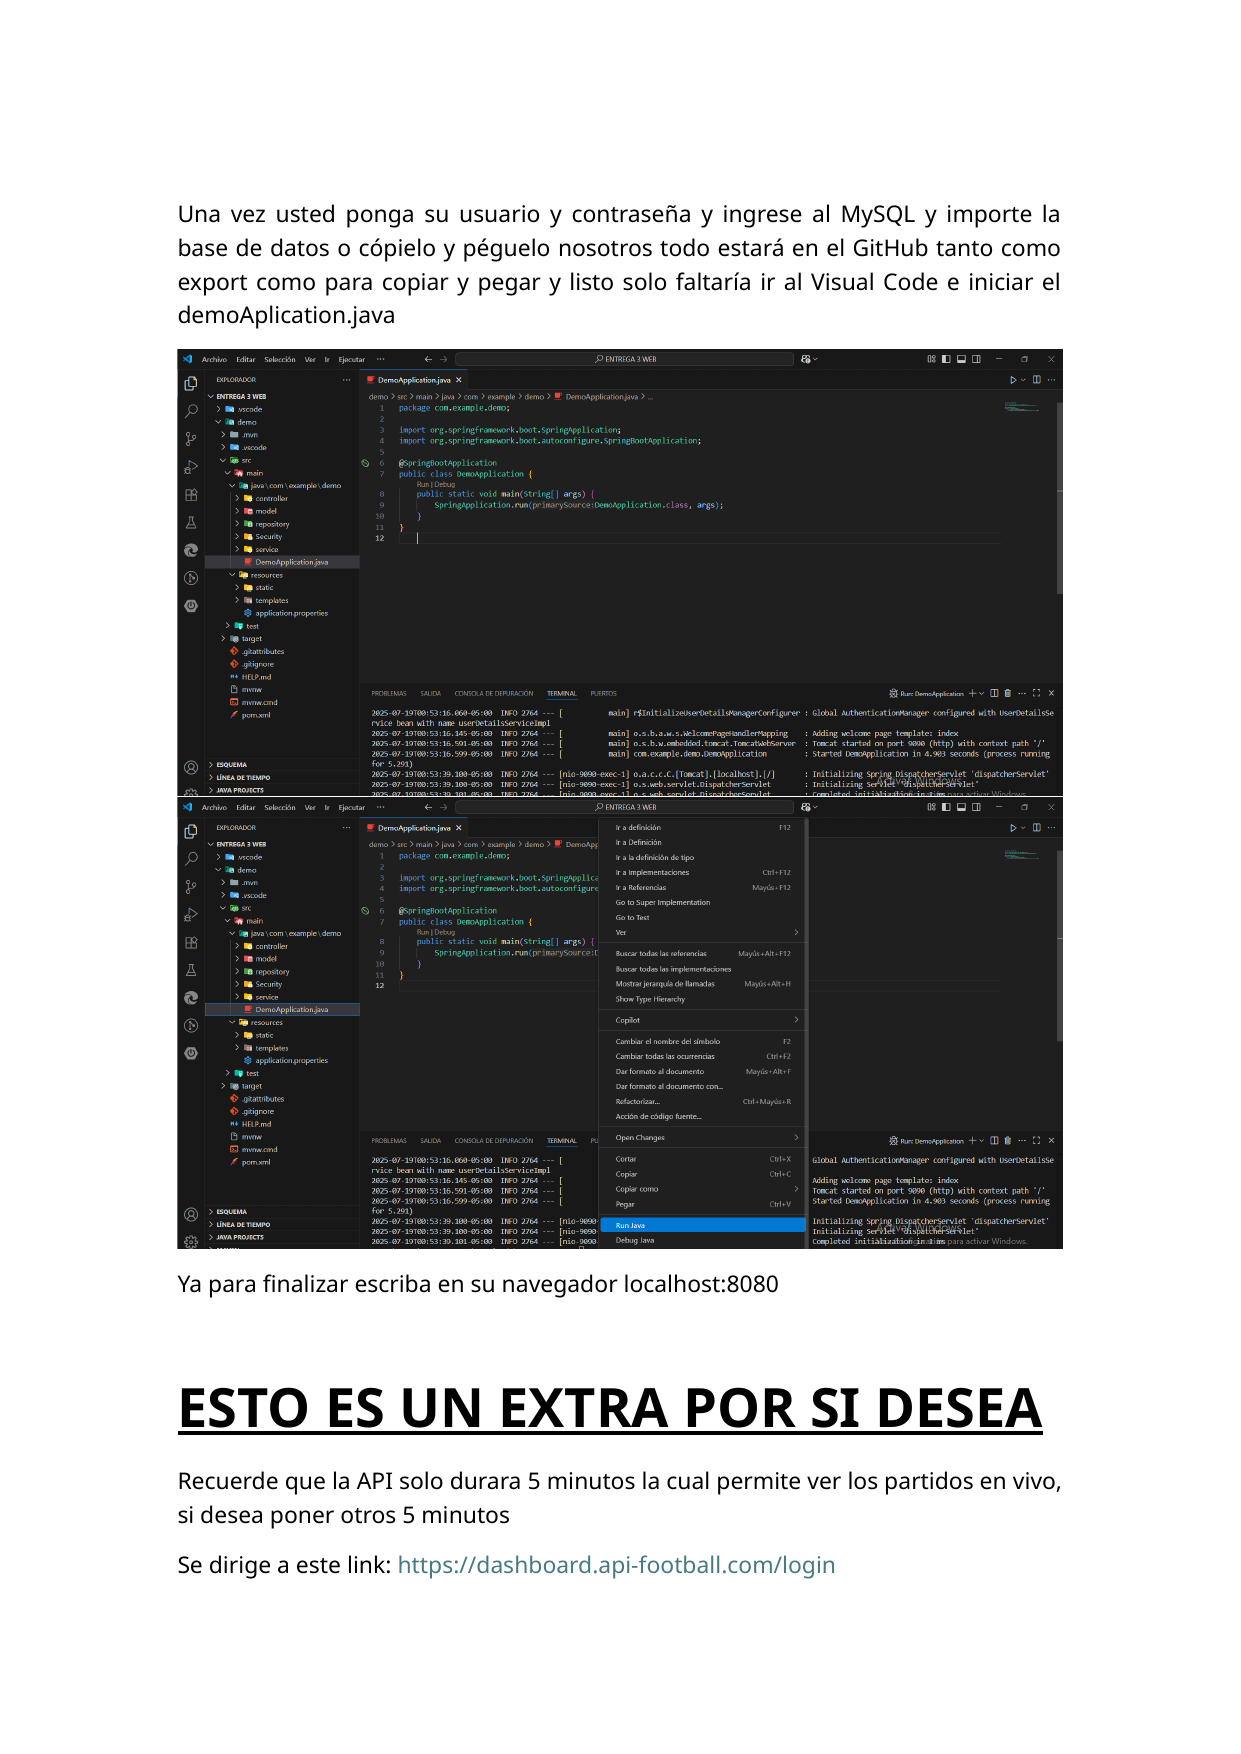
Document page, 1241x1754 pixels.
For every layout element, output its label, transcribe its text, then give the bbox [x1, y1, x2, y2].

text ESTO ES UN EXTRA POR SI DESEA [177, 1369, 1063, 1443]
text Recuerde que la API solo durara 5 minutos la cual permite ver los partidos en vivo, si desea poner otros 5 minutos [177, 1465, 1063, 1530]
text Se dirige a este link: https://dashboard.api-football.com/login [177, 1549, 1063, 1581]
picture [177, 797, 1063, 1249]
picture [177, 349, 1063, 796]
text Ya para finalizar escriba en su navegador localhost:8080 [177, 1268, 1063, 1299]
text Una vez usted ponga su usuario y contraseña y ingrese al MySQL y importe la base de datos o cópielo y péguelo nosotros todo estará en el GitHub tanto como export como para copiar y pegar y listo solo faltaría ir al Visual Code e iniciar el demoAplication.java [177, 198, 1063, 331]
